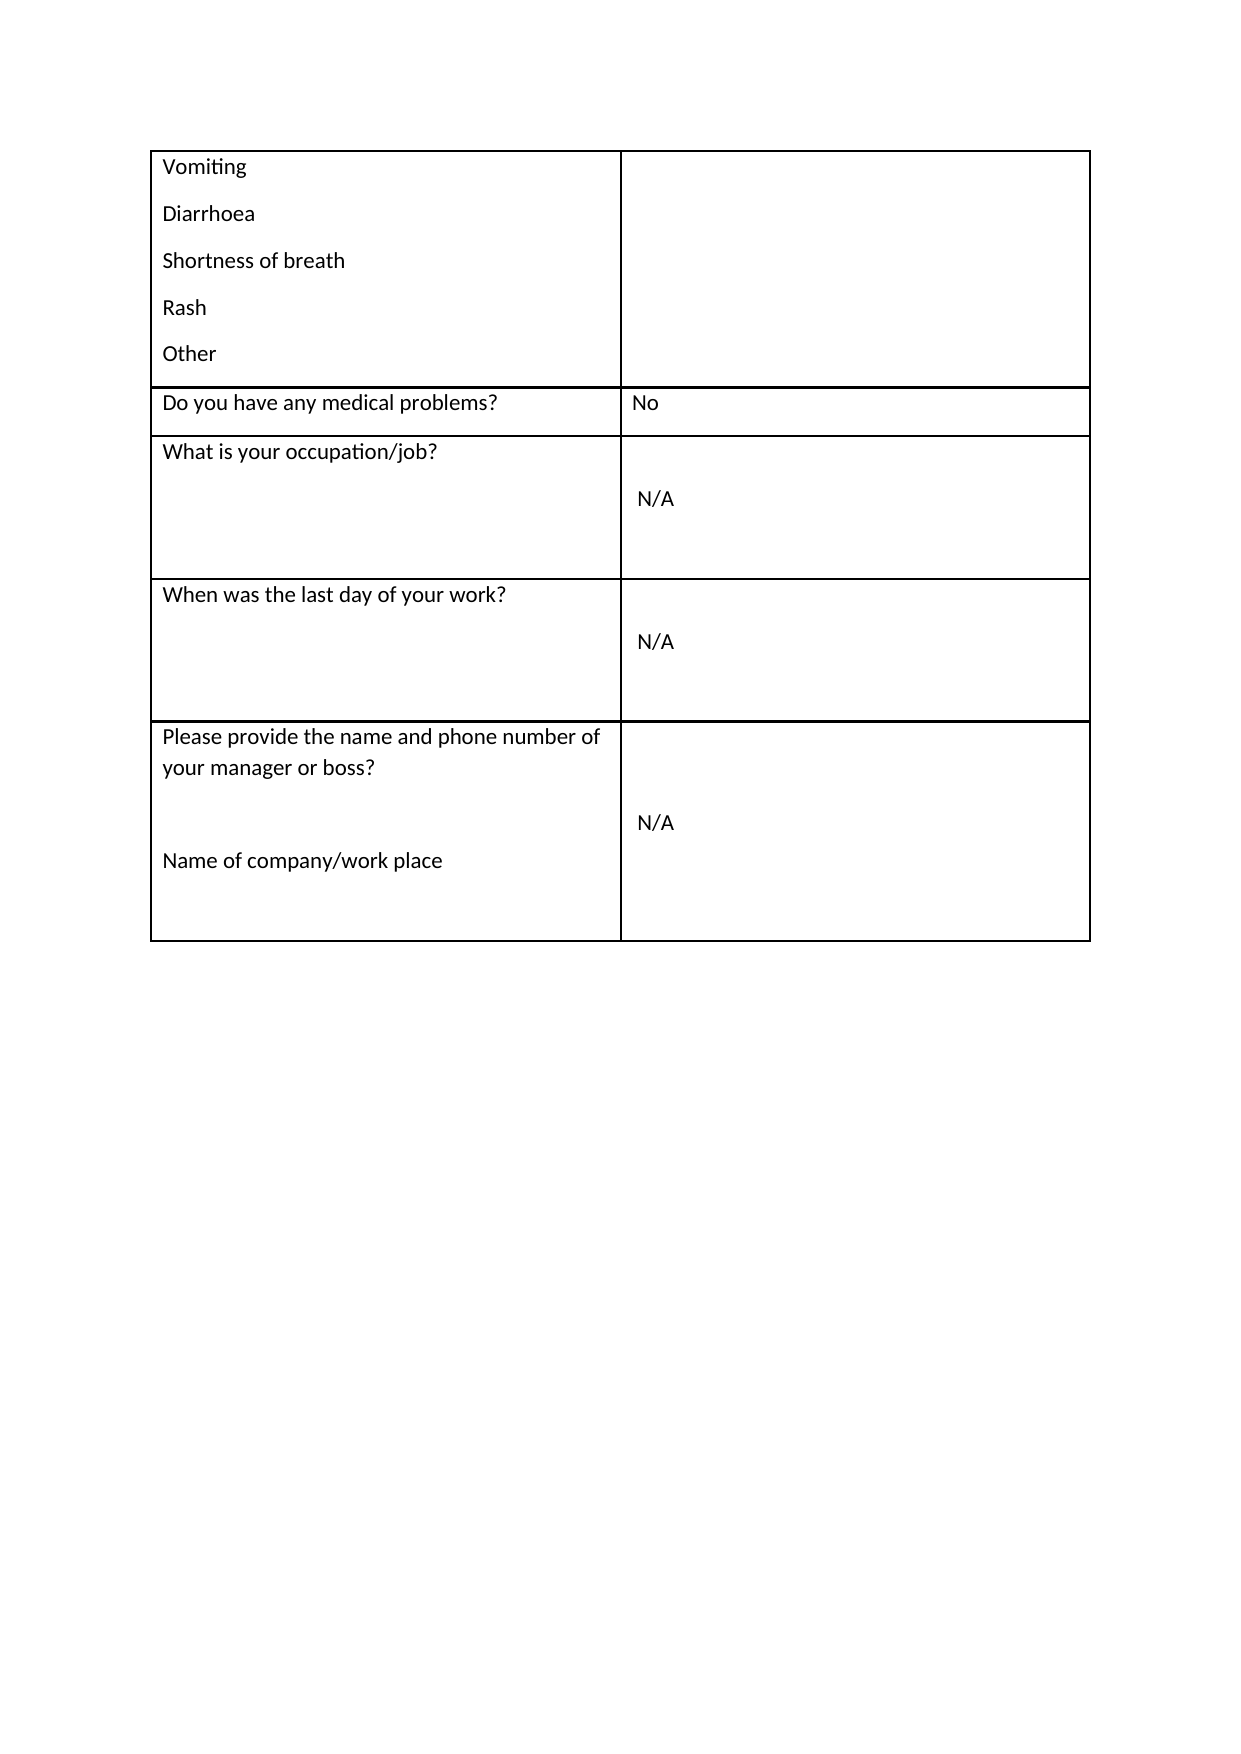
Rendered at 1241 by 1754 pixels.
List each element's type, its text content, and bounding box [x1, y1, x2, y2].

table_cell N/A [622, 723, 1089, 940]
table_cell N/A [622, 580, 1089, 720]
table_cell No [622, 389, 1089, 435]
table_cell When was the last day of your work? [152, 580, 620, 720]
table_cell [152, 152, 620, 386]
table_cell What is your occupation/job? [152, 437, 620, 578]
table_cell Please provide the name and phone number of your manager or boss? Name of company/work place [152, 723, 620, 940]
table_cell N/A [622, 437, 1089, 578]
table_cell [622, 152, 1089, 386]
table_cell Do you have any medical problems? [152, 389, 620, 435]
